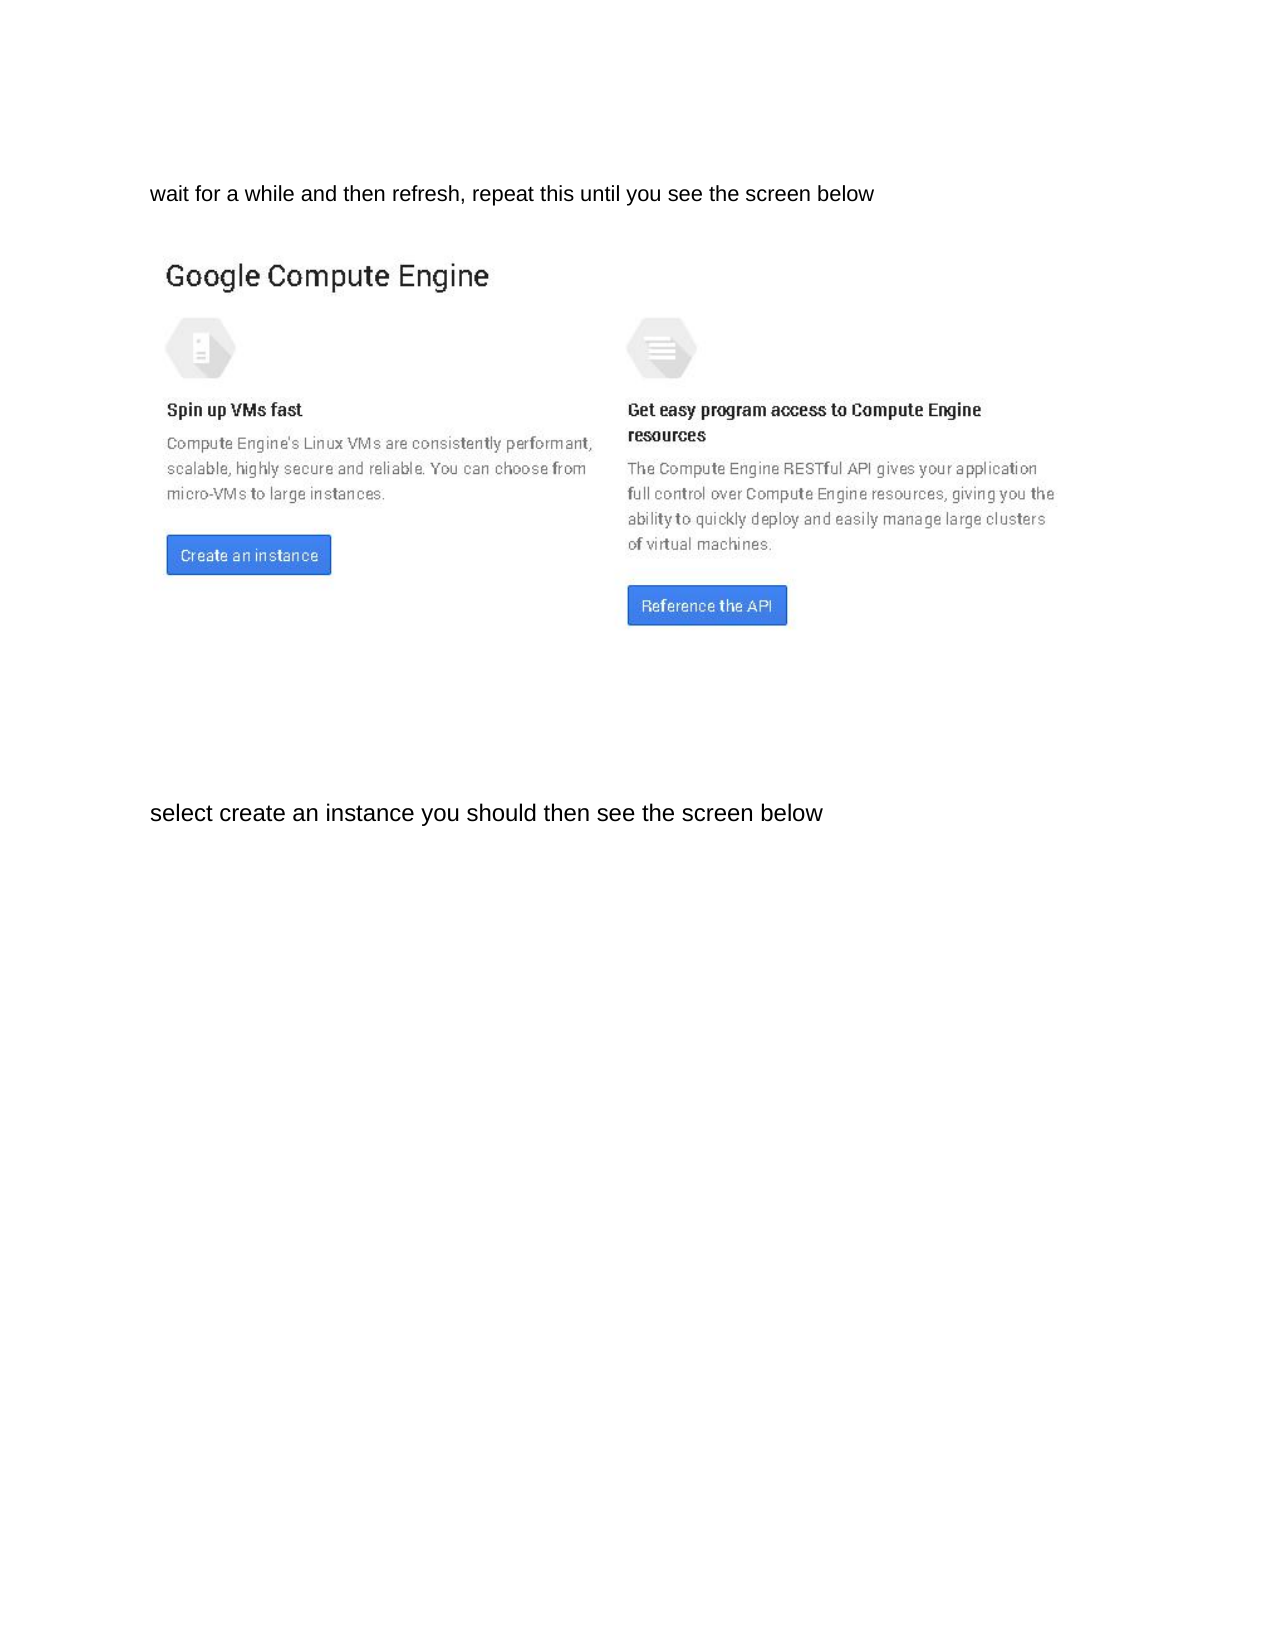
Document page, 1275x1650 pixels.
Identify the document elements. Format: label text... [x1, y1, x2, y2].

text select create an instance you should then see the screen below [150, 799, 1125, 827]
picture [153, 246, 1129, 666]
text wait for a while and then refresh, repeat this until you see the screen below [150, 181, 1125, 206]
